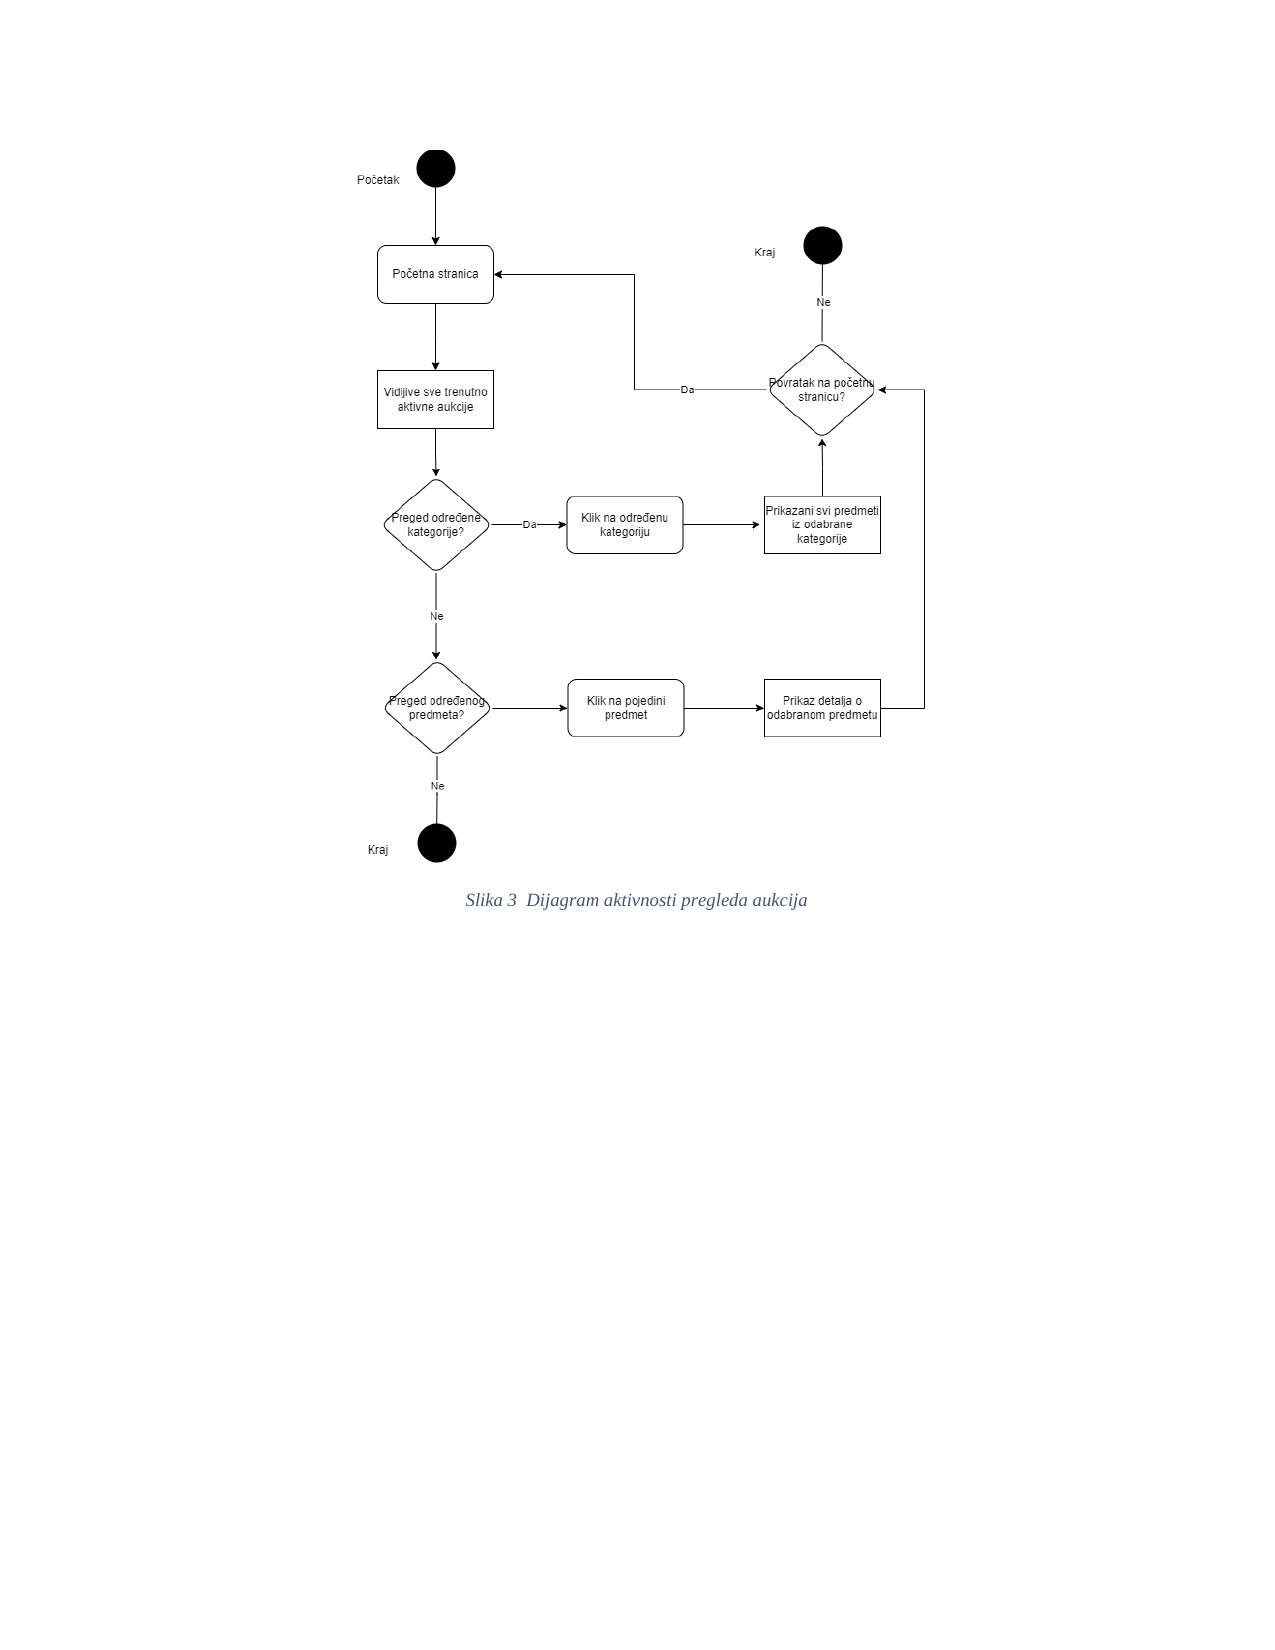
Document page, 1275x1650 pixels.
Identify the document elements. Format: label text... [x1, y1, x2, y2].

picture [343, 150, 932, 870]
